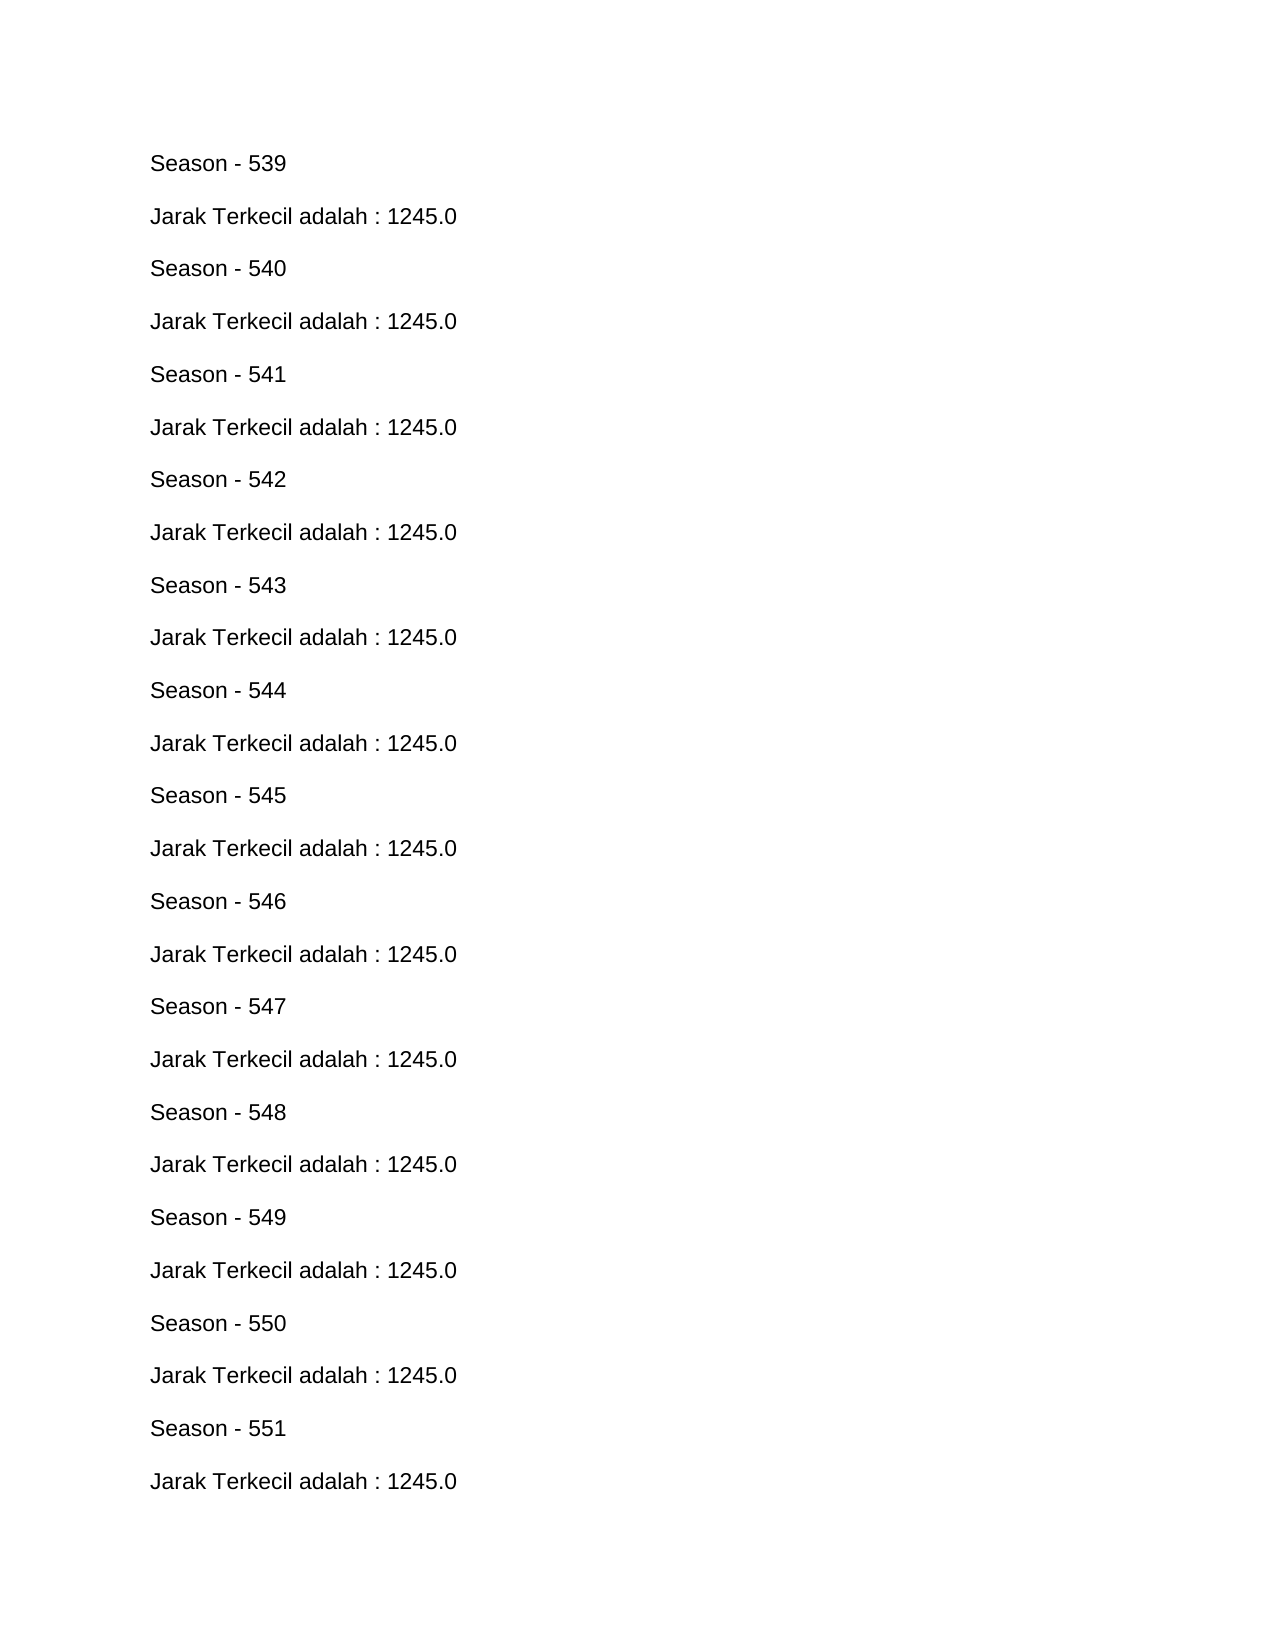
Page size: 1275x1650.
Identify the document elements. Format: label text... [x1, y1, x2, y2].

text Jarak Terkecil adalah : 1245.0 [150, 203, 1125, 229]
text Jarak Terkecil adalah : 1245.0 [150, 1468, 1125, 1494]
text Season - 549 [150, 1204, 1125, 1231]
text Season - 540 [150, 255, 1125, 282]
text Season - 543 [150, 572, 1125, 598]
text Jarak Terkecil adalah : 1245.0 [150, 413, 1125, 440]
text Season - 539 [150, 150, 1125, 176]
text Season - 551 [150, 1415, 1125, 1441]
text Jarak Terkecil adalah : 1245.0 [150, 1362, 1125, 1389]
text Season - 545 [150, 782, 1125, 809]
text Season - 541 [150, 361, 1125, 387]
text Jarak Terkecil adalah : 1245.0 [150, 624, 1125, 651]
text Jarak Terkecil adalah : 1245.0 [150, 941, 1125, 967]
text Season - 548 [150, 1099, 1125, 1125]
text Season - 546 [150, 888, 1125, 914]
text Season - 547 [150, 993, 1125, 1020]
text Jarak Terkecil adalah : 1245.0 [150, 308, 1125, 334]
text Jarak Terkecil adalah : 1245.0 [150, 1046, 1125, 1072]
text Jarak Terkecil adalah : 1245.0 [150, 730, 1125, 756]
text Jarak Terkecil adalah : 1245.0 [150, 1257, 1125, 1283]
text Season - 542 [150, 466, 1125, 493]
text Season - 550 [150, 1309, 1125, 1336]
text Jarak Terkecil adalah : 1245.0 [150, 835, 1125, 862]
text Season - 544 [150, 677, 1125, 703]
text Jarak Terkecil adalah : 1245.0 [150, 519, 1125, 545]
text Jarak Terkecil adalah : 1245.0 [150, 1151, 1125, 1178]
